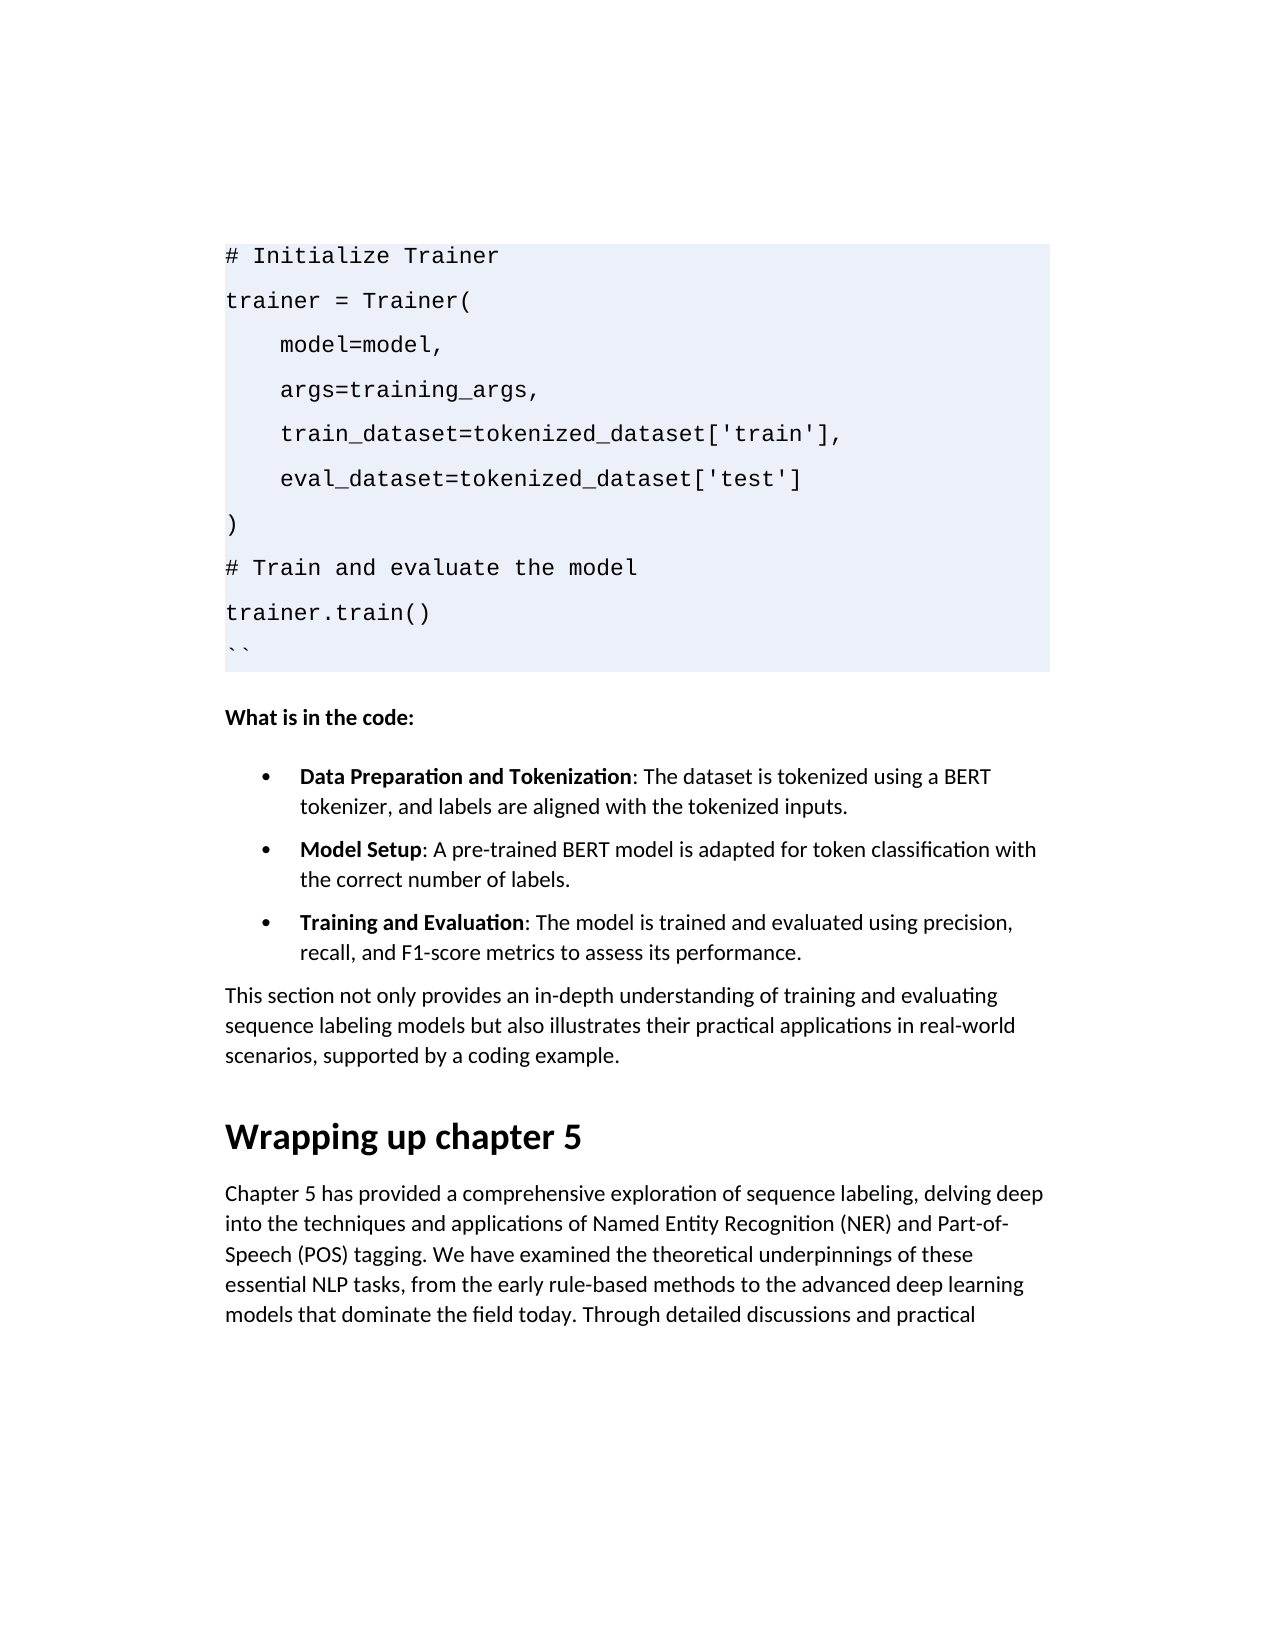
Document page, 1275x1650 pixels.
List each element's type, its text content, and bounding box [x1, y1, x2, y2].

text ) [225, 512, 1050, 538]
text model=model, [225, 334, 1050, 359]
text `` [225, 646, 1050, 672]
list Training and Evaluation: The model is trained and evaluated using precision, recall, and F1-score metrics to assess its performance. [262, 908, 1050, 966]
text Wrapping up chapter 5 [225, 1113, 1050, 1159]
list Data Preparation and Tokenization: The dataset is tokenized using a BERT tokenizer, and labels are aligned with the tokenized inputs. [262, 762, 1050, 820]
text train_dataset=tokenized_dataset['train'], [225, 423, 1050, 449]
text trainer.train() [225, 601, 1050, 627]
text This section not only provides an in-depth understanding of training and evaluating sequence labeling models but also illustrates their practical applications in real-world scenarios, supported by a coding example. [225, 981, 1050, 1069]
text args=training_args, [225, 378, 1050, 404]
text # Train and evaluate the model [225, 557, 1050, 582]
text trainer = Trainer( [225, 289, 1050, 315]
text # Initialize Trainer [225, 244, 1050, 270]
subtitle What is in the code: [225, 703, 1050, 731]
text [225, 1179, 1050, 1328]
list Model Setup: A pre-trained BERT model is adapted for token classification with the correct number of labels. [262, 835, 1050, 893]
text eval_dataset=tokenized_dataset['test'] [225, 467, 1050, 493]
